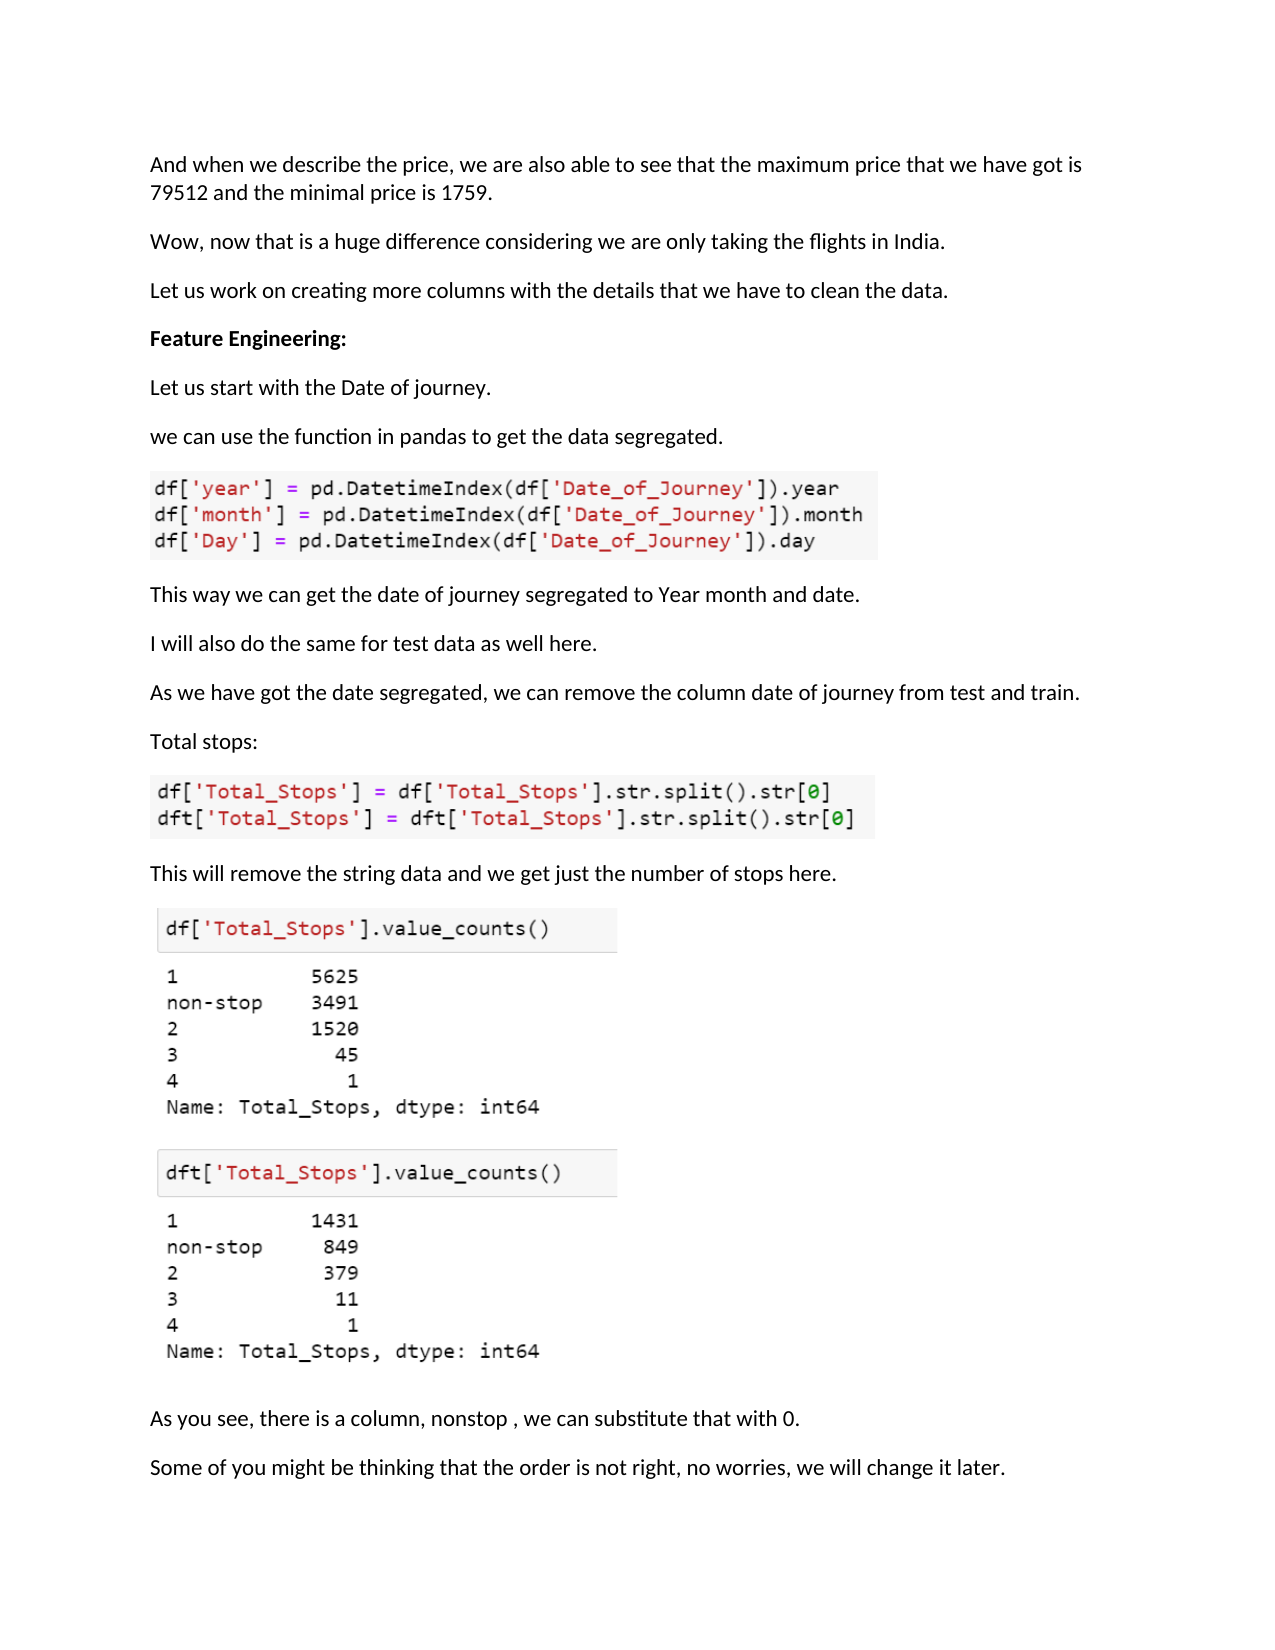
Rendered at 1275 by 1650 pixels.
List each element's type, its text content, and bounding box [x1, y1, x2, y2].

text Total stops: [150, 727, 1125, 755]
text This will remove the string data and we get just the number of stops here. [150, 859, 1125, 887]
text I will also do the same for test data as well here. [150, 629, 1125, 657]
text As you see, there is a column, nonstop , we can substitute that with 0. [150, 1404, 1125, 1432]
text Feature Engineering: [150, 324, 1125, 353]
text This way we can get the date of journey segregated to Year month and date. [150, 580, 1125, 608]
text we can use the function in pandas to get the data segregated. [150, 422, 1125, 450]
picture [150, 908, 618, 1383]
text As we have got the date segregated, we can remove the column date of journey from test and train. [150, 678, 1125, 706]
text Wow, now that is a huge difference considering we are only taking the flights in India. [150, 227, 1125, 255]
text Let us start with the Date of journey. [150, 373, 1125, 401]
text Let us work on creating more columns with the details that we have to clean the data. [150, 276, 1125, 304]
text And when we describe the price, we are also able to see that the maximum price that we have got is 79512 and the minimal price is 1759. [150, 150, 1125, 206]
text Some of you might be thinking that the order is not right, no worries, we will change it later. [150, 1453, 1125, 1481]
picture [150, 775, 876, 839]
picture [150, 471, 878, 560]
